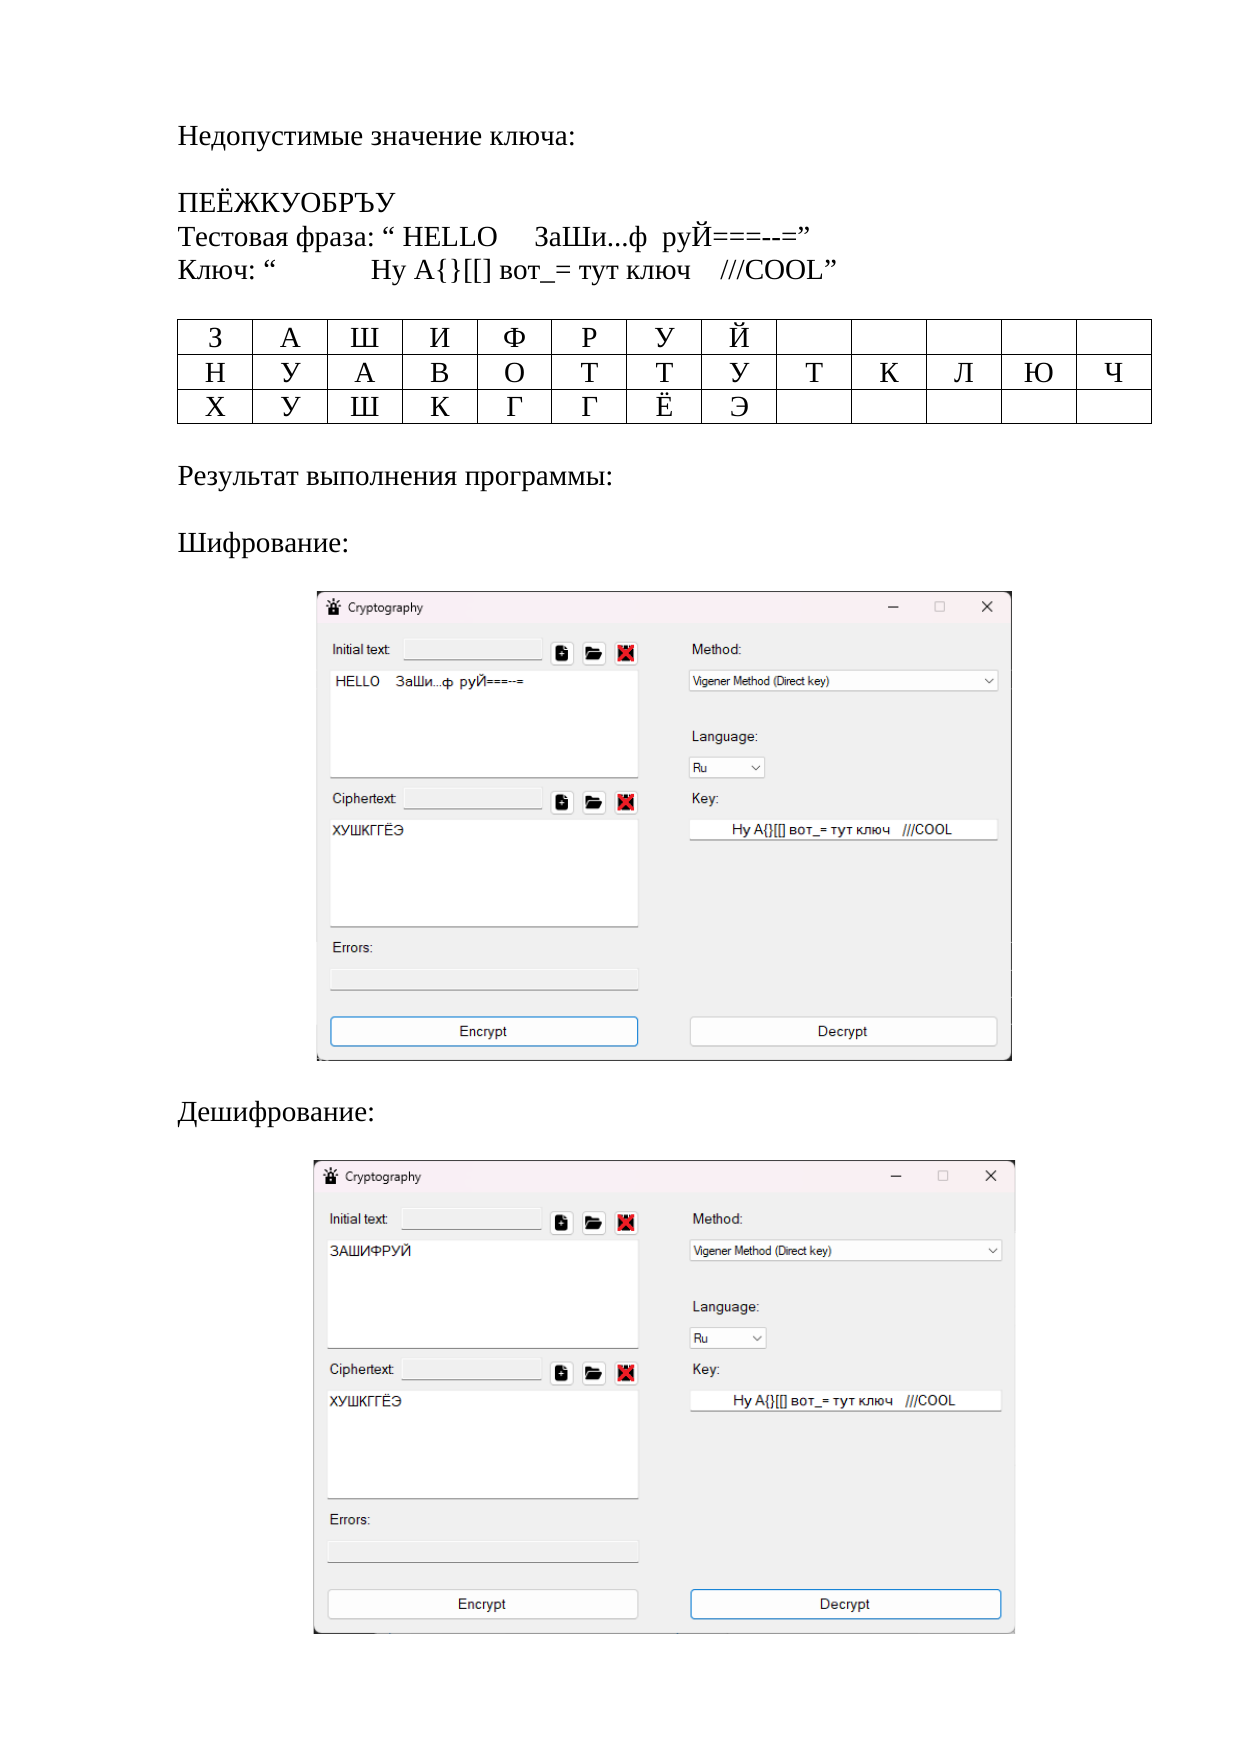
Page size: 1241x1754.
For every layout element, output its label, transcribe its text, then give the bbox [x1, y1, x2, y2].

table_cell О [478, 355, 551, 388]
table_cell [852, 390, 926, 423]
table_cell Т [552, 355, 626, 388]
table_cell Х [178, 390, 252, 423]
table_header [1077, 320, 1151, 354]
table_cell А [328, 355, 402, 388]
table_cell Ч [1077, 355, 1151, 388]
table_cell Т [777, 355, 851, 388]
table_header Ф [478, 320, 551, 354]
table_cell К [852, 355, 926, 388]
text Шифрование: [177, 525, 1152, 558]
table_header [852, 320, 926, 354]
table_header [777, 320, 851, 354]
table_cell Ё [627, 390, 701, 423]
table_header Ш [328, 320, 402, 354]
table_cell У [253, 355, 327, 388]
table_header У [627, 320, 701, 354]
text Недопустимые значение ключа: [177, 118, 1152, 152]
table_cell [1077, 390, 1151, 423]
table_cell Н [178, 355, 252, 388]
table_cell У [702, 355, 776, 388]
table_header [1002, 320, 1076, 354]
text Дешифрование: [177, 1094, 1152, 1127]
table_cell Э [702, 390, 776, 423]
picture [313, 1160, 1016, 1634]
text ПЕЁЖКУОБРЪУ [177, 185, 1152, 219]
table_header И [403, 320, 477, 354]
table_header [927, 320, 1001, 354]
table_cell [777, 390, 851, 423]
table_header А [253, 320, 327, 354]
table_cell Ю [1002, 355, 1076, 388]
text Ключ: “ Ну А{}[[] вот_= тут ключ ///COOL” [177, 252, 1152, 286]
table_cell Г [552, 390, 626, 423]
table_cell К [403, 390, 477, 423]
table_cell Л [927, 355, 1001, 388]
table_cell Т [627, 355, 701, 388]
text Результат выполнения программы: [177, 458, 1152, 491]
picture [316, 591, 1012, 1061]
table_cell Ш [328, 390, 402, 423]
table_header Й [702, 320, 776, 354]
table_cell [1002, 390, 1076, 423]
text Тестовая фраза: “ HELLO ЗаШи...ф руЙ===--=” [177, 219, 1152, 252]
table_header З [178, 320, 252, 354]
table_cell Г [478, 390, 551, 423]
table_cell У [253, 390, 327, 423]
table_cell [927, 390, 1001, 423]
table_cell В [403, 355, 477, 388]
table_header Р [552, 320, 626, 354]
